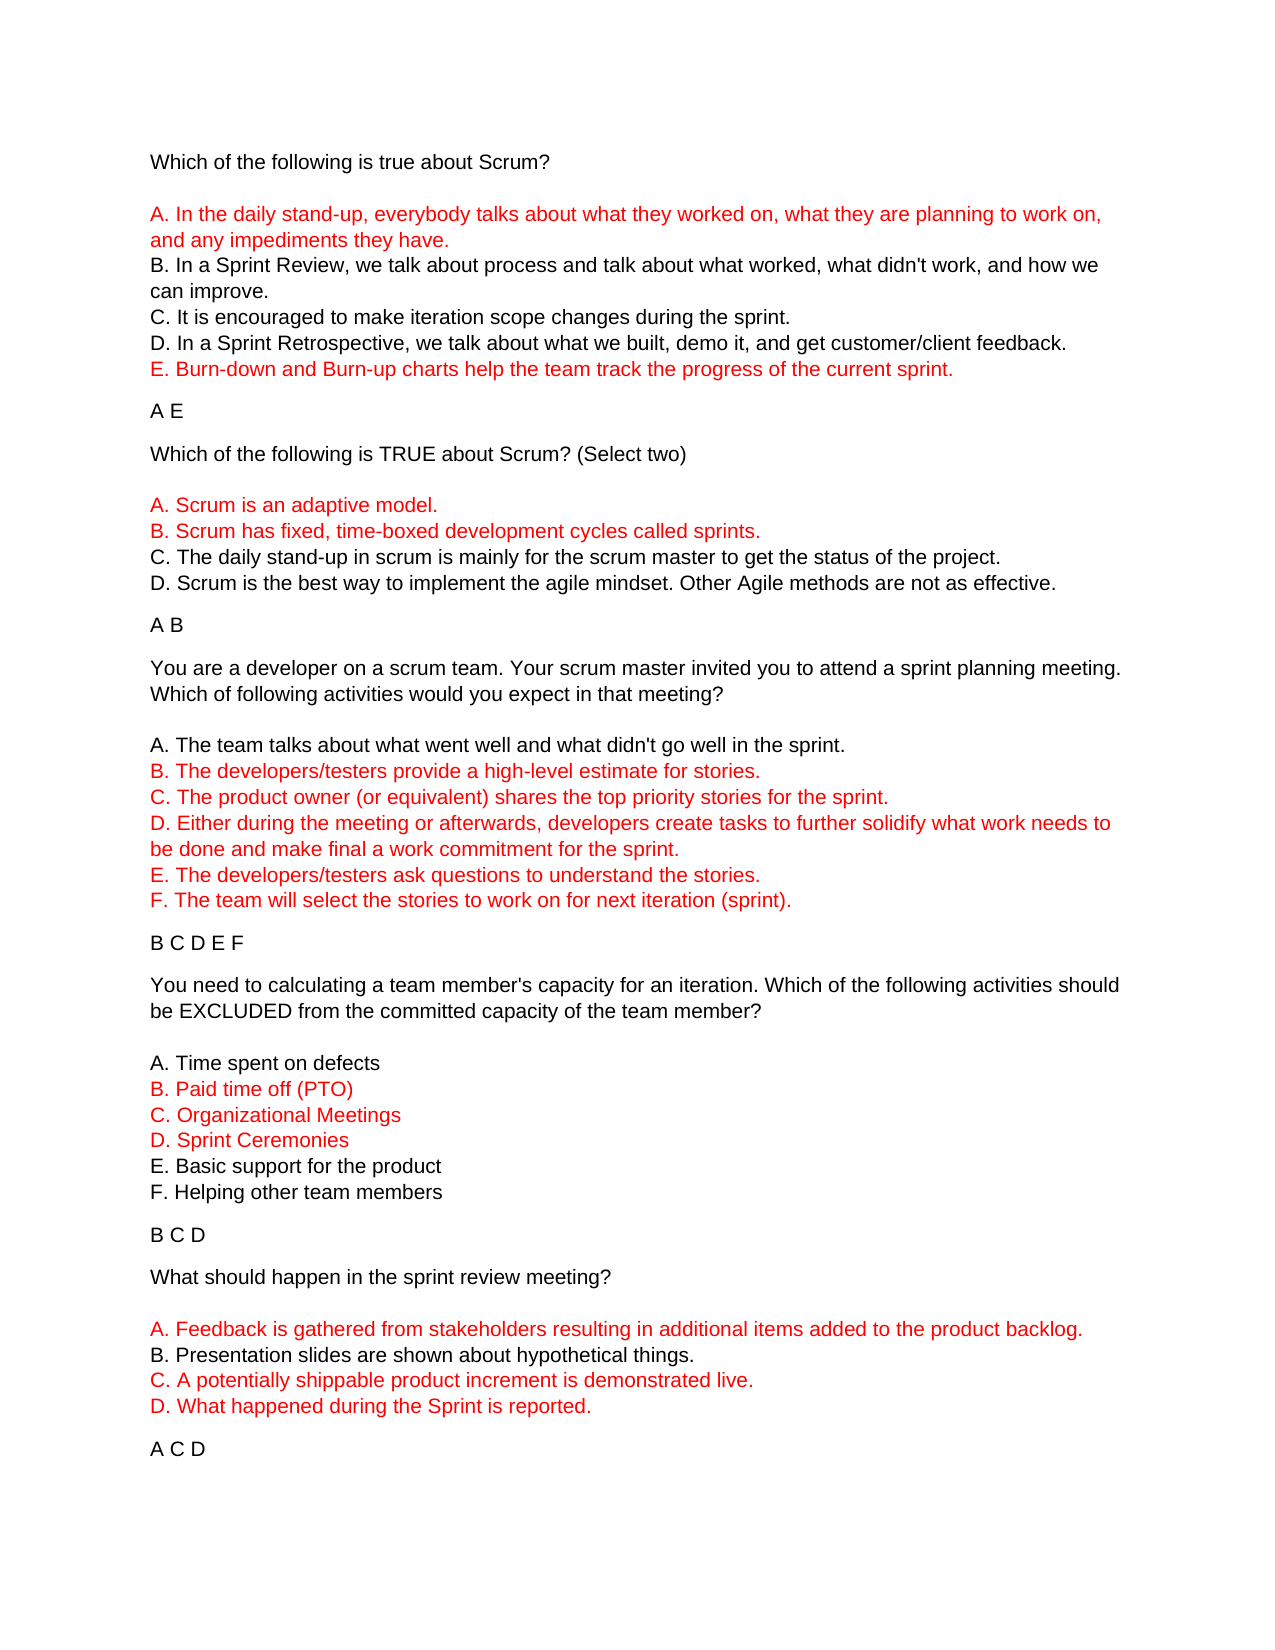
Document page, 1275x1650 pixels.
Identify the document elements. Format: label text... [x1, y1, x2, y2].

text A E [150, 399, 1125, 423]
text A C D [150, 1437, 1125, 1461]
text Which of the following is TRUE about Scrum? (Select two) A. Scrum is an adaptive model. B. Scrum has fixed, time-boxed development cycles called sprints. C. The daily stand-up in scrum is mainly for the scrum master to get the status of the project. D. Scrum is the best way to implement the agile mindset. Other Agile methods are not as effective. [150, 442, 1125, 595]
text What should happen in the sprint review meeting? A. Feedback is gathered from stakeholders resulting in additional items added to the product backlog. B. Presentation slides are shown about hypothetical things. C. A potentially shippable product increment is demonstrated live. D. What happened during the Sprint is reported. [150, 1265, 1125, 1418]
text You need to calculating a team member's capacity for an iteration. Which of the following activities should be EXCLUDED from the committed capacity of the team member? A. Time spent on defects B. Paid time off (PTO) C. Organizational Meetings D. Sprint Ceremonies E. Basic support for the product F. Helping other team members [150, 973, 1125, 1204]
text B C D [150, 1222, 1125, 1246]
text A B [150, 613, 1125, 637]
text B C D E F [150, 931, 1125, 955]
text You are a developer on a scrum team. Your scrum master invited you to attend a sprint planning meeting. Which of following activities would you expect in that meeting? A. The team talks about what went well and what didn't go well in the sprint. B. The developers/testers provide a high-level estimate for stories. C. The product owner (or equivalent) shares the top priority stories for the sprint. D. Either during the meeting or afterwards, developers create tasks to further solidify what work needs to be done and make final a work commitment for the sprint. E. The developers/testers ask questions to understand the stories. F. The team will select the stories to work on for next iteration (sprint). [150, 656, 1125, 912]
text Which of the following is true about Scrum? A. In the daily stand-up, everybody talks about what they worked on, what they are planning to work on, and any impediments they have. B. In a Sprint Review, we talk about process and talk about what worked, what didn't work, and how we can improve. C. It is encouraged to make iteration scope changes during the sprint. D. In a Sprint Retrospective, we talk about what we built, demo it, and get customer/client feedback. E. Burn-down and Burn-up charts help the team track the progress of the current sprint. [150, 150, 1125, 381]
